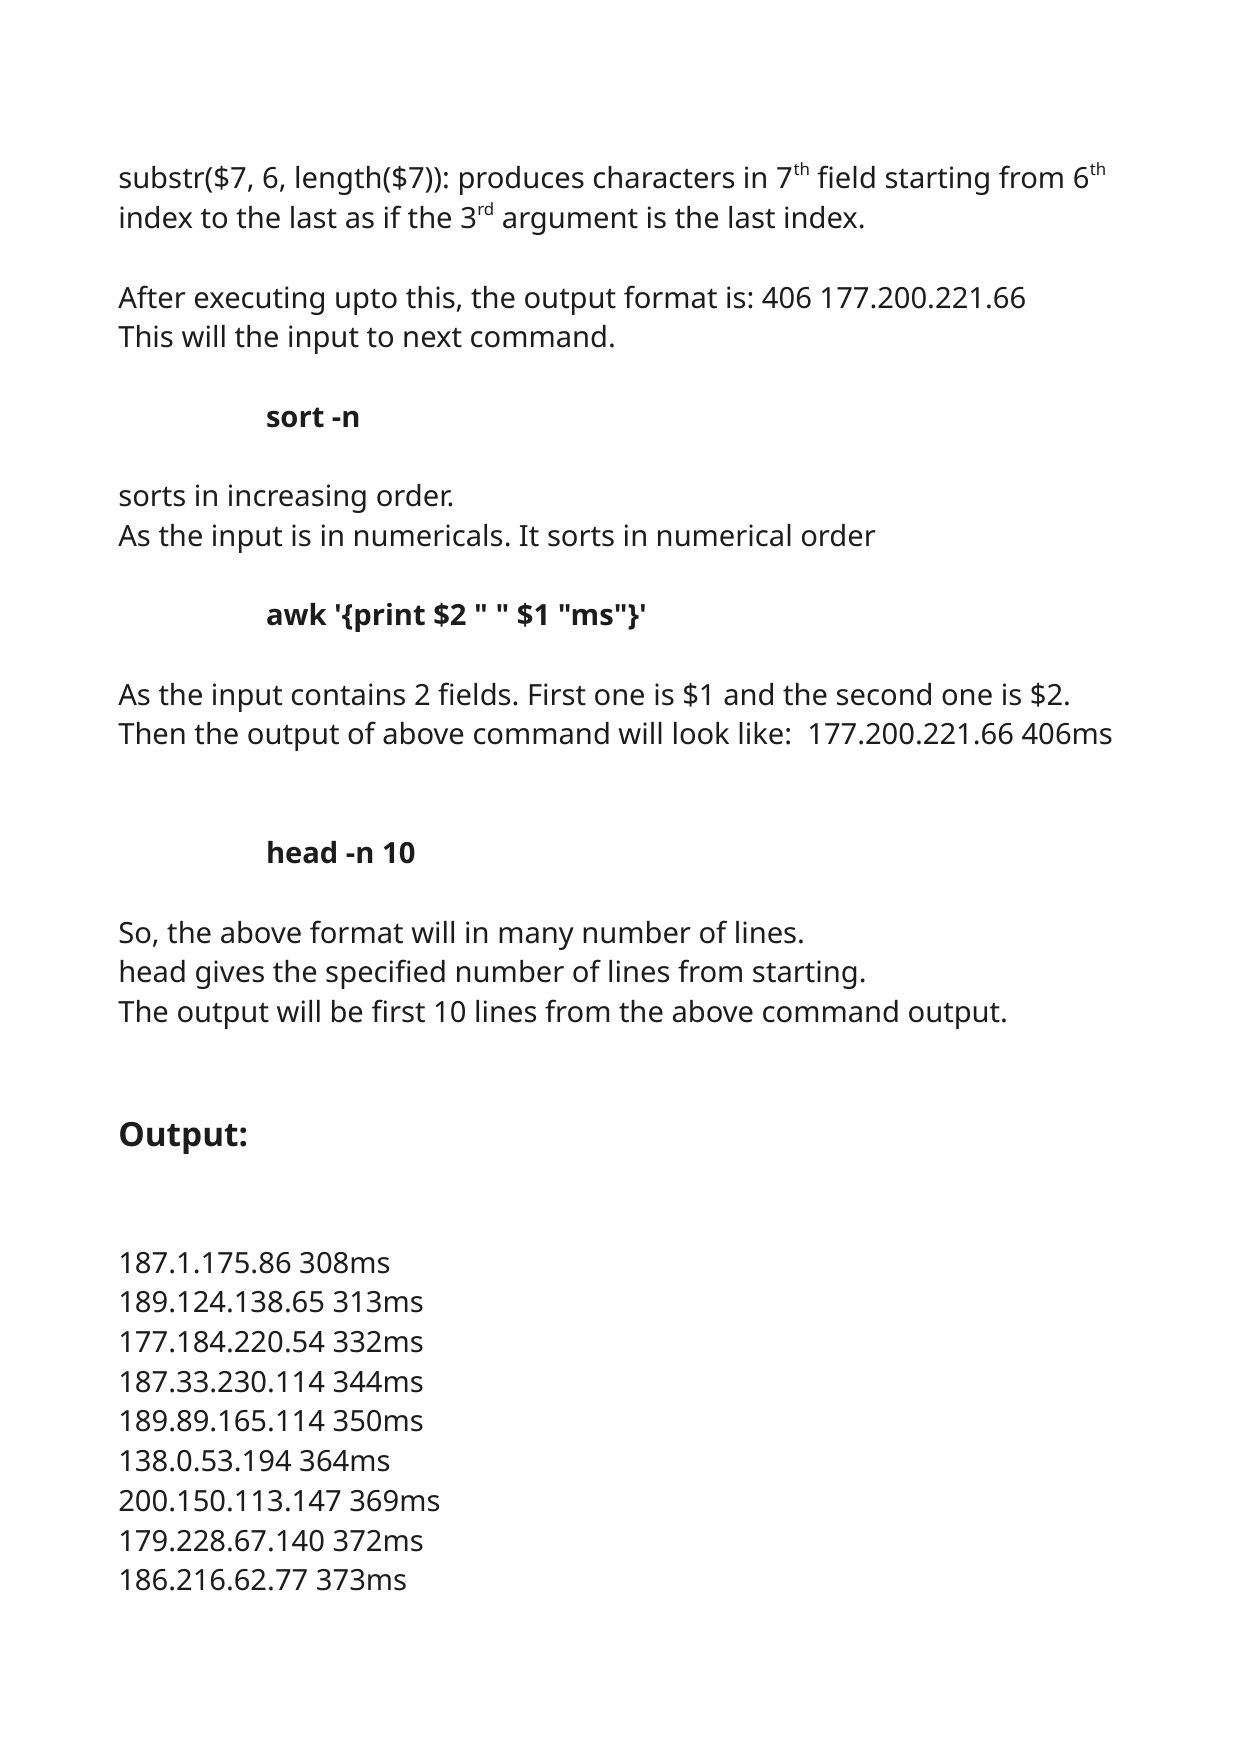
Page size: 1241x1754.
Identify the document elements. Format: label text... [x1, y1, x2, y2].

text sort -n [118, 396, 1122, 436]
text The output will be first 10 lines from the above command output. [118, 991, 1122, 1031]
text 189.89.165.114 350ms [118, 1401, 1122, 1440]
text Output: [118, 1110, 1122, 1156]
text 179.228.67.140 372ms [118, 1520, 1122, 1559]
text As the input is in numericals. It sorts in numerical order [118, 515, 1122, 555]
text After executing upto this, the output format is: 406 177.200.221.66 [118, 277, 1122, 317]
text 177.184.220.54 332ms [118, 1321, 1122, 1361]
text So, the above format will in many number of lines. [118, 912, 1122, 952]
text sorts in increasing order. [118, 475, 1122, 515]
text 138.0.53.194 364ms [118, 1440, 1122, 1480]
text This will the input to next command. [118, 317, 1122, 356]
text 187.33.230.114 344ms [118, 1361, 1122, 1401]
text 186.216.62.77 373ms [118, 1559, 1122, 1599]
text substr($7, 6, length($7)): produces characters in 7th field starting from 6th index to the last as if the 3rd argument is the last index. [118, 158, 1122, 237]
text head -n 10 [118, 832, 1122, 872]
text awk '{print $2 " " $1 "ms"}' [118, 594, 1122, 634]
text 189.124.138.65 313ms [118, 1282, 1122, 1321]
text 187.1.175.86 308ms [118, 1242, 1122, 1282]
text As the input contains 2 fields. First one is $1 and the second one is $2. Then the output of above command will look like: 177.200.221.66 406ms [118, 674, 1122, 753]
text head gives the specified number of lines from starting. [118, 952, 1122, 991]
text 200.150.113.147 369ms [118, 1480, 1122, 1520]
